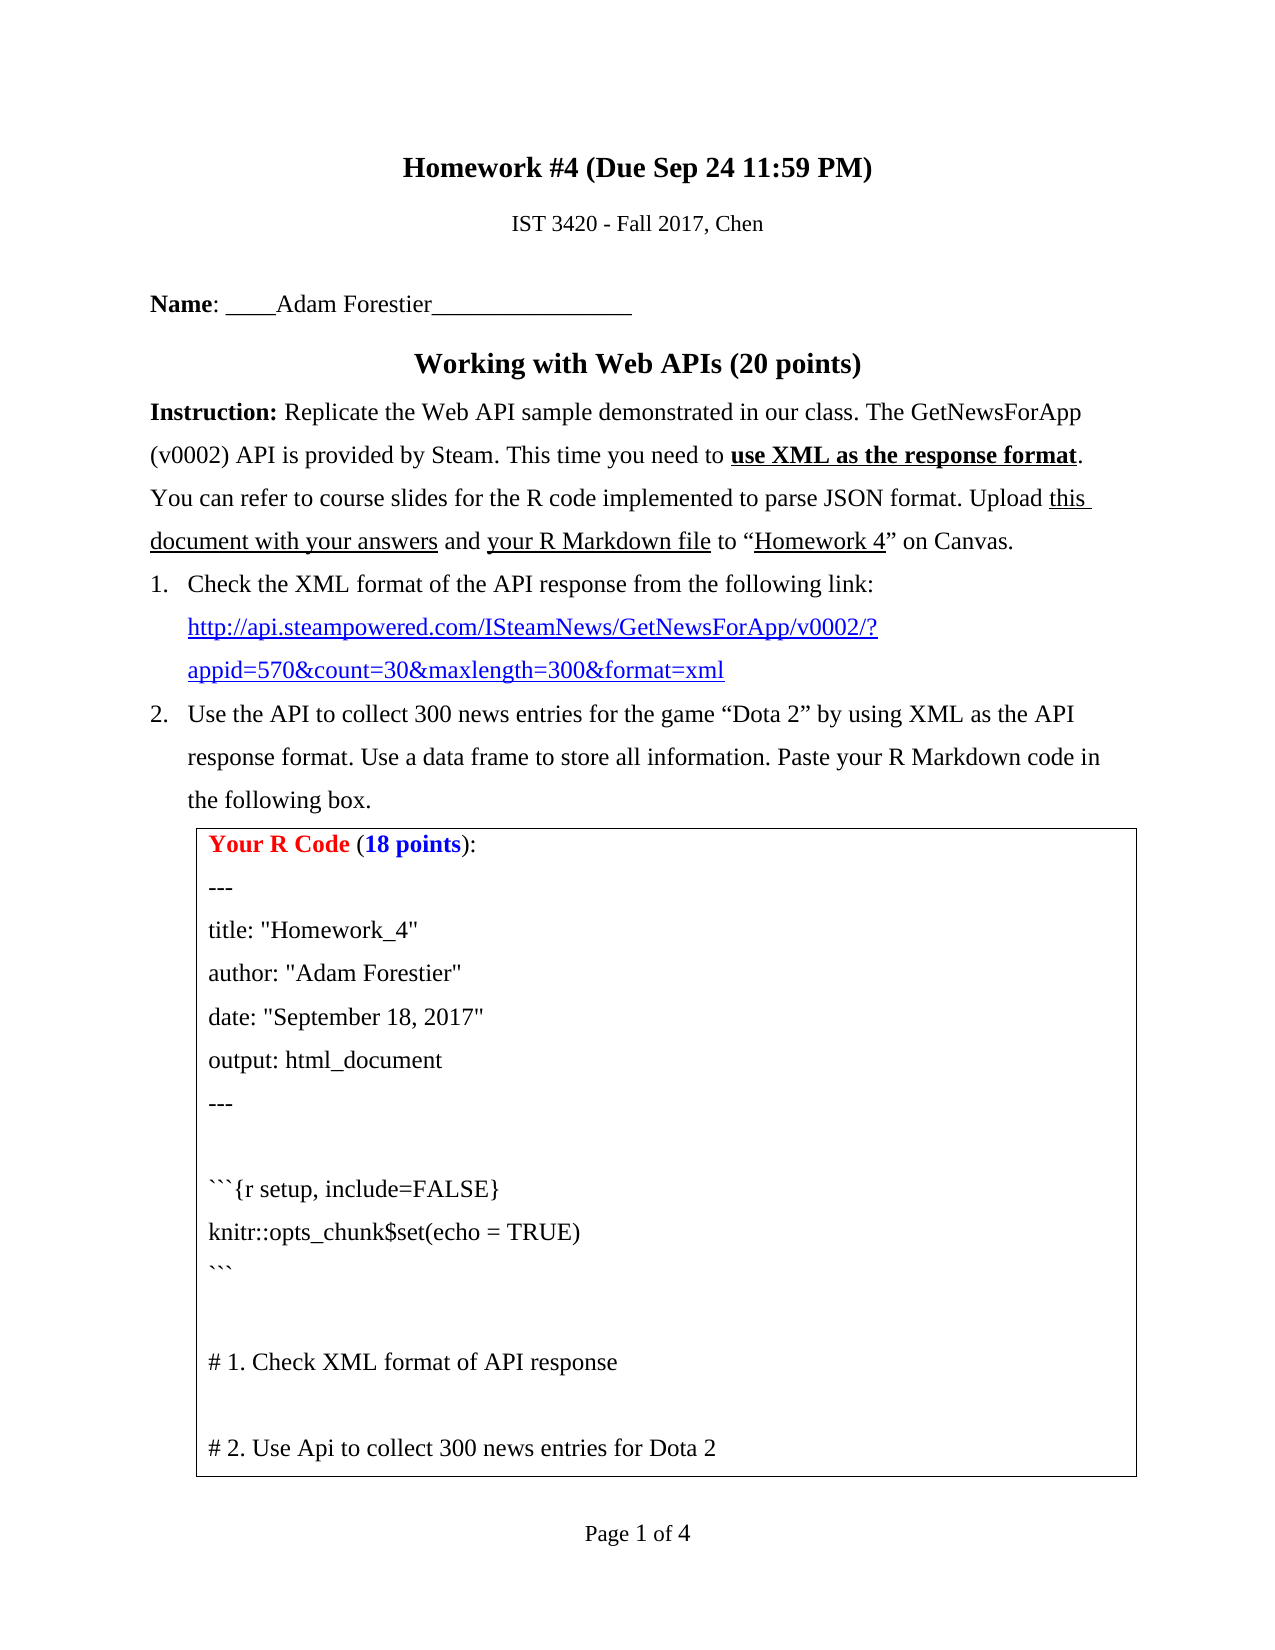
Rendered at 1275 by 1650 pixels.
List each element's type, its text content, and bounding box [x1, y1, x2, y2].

text Working with Web APIs (20 points) [150, 346, 1125, 380]
text Use the API to collect 300 news entries for the game “Dota 2” by using XML as the API response format. Use a data frame to store all information. Paste your R Markdown code in the following box. [150, 699, 1125, 814]
list http://api.steampowered.com/ISteamNews/GetNewsForApp/v0002/?appid=570&count=30&maxlength=300&format=xml [187, 612, 1125, 684]
text IST 3420 - Fall 2017, Chen [150, 210, 1125, 236]
text Check the XML format of the API response from the following link: [150, 569, 1125, 598]
text Name: ____Adam Forestier________________ [150, 289, 1125, 318]
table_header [197, 829, 1136, 1476]
text Instruction: Replicate the Web API sample demonstrated in our class. The GetNewsForApp (v0002) API is provided by Steam. This time you need to use XML as the response format. You can refer to course slides for the R code implemented to parse JSON format. Upload this document with your answers and your R Markdown file to “Homework 4” on Canvas. [150, 397, 1125, 555]
text Homework #4 (Due Sep 24 11:59 PM) [150, 150, 1125, 183]
